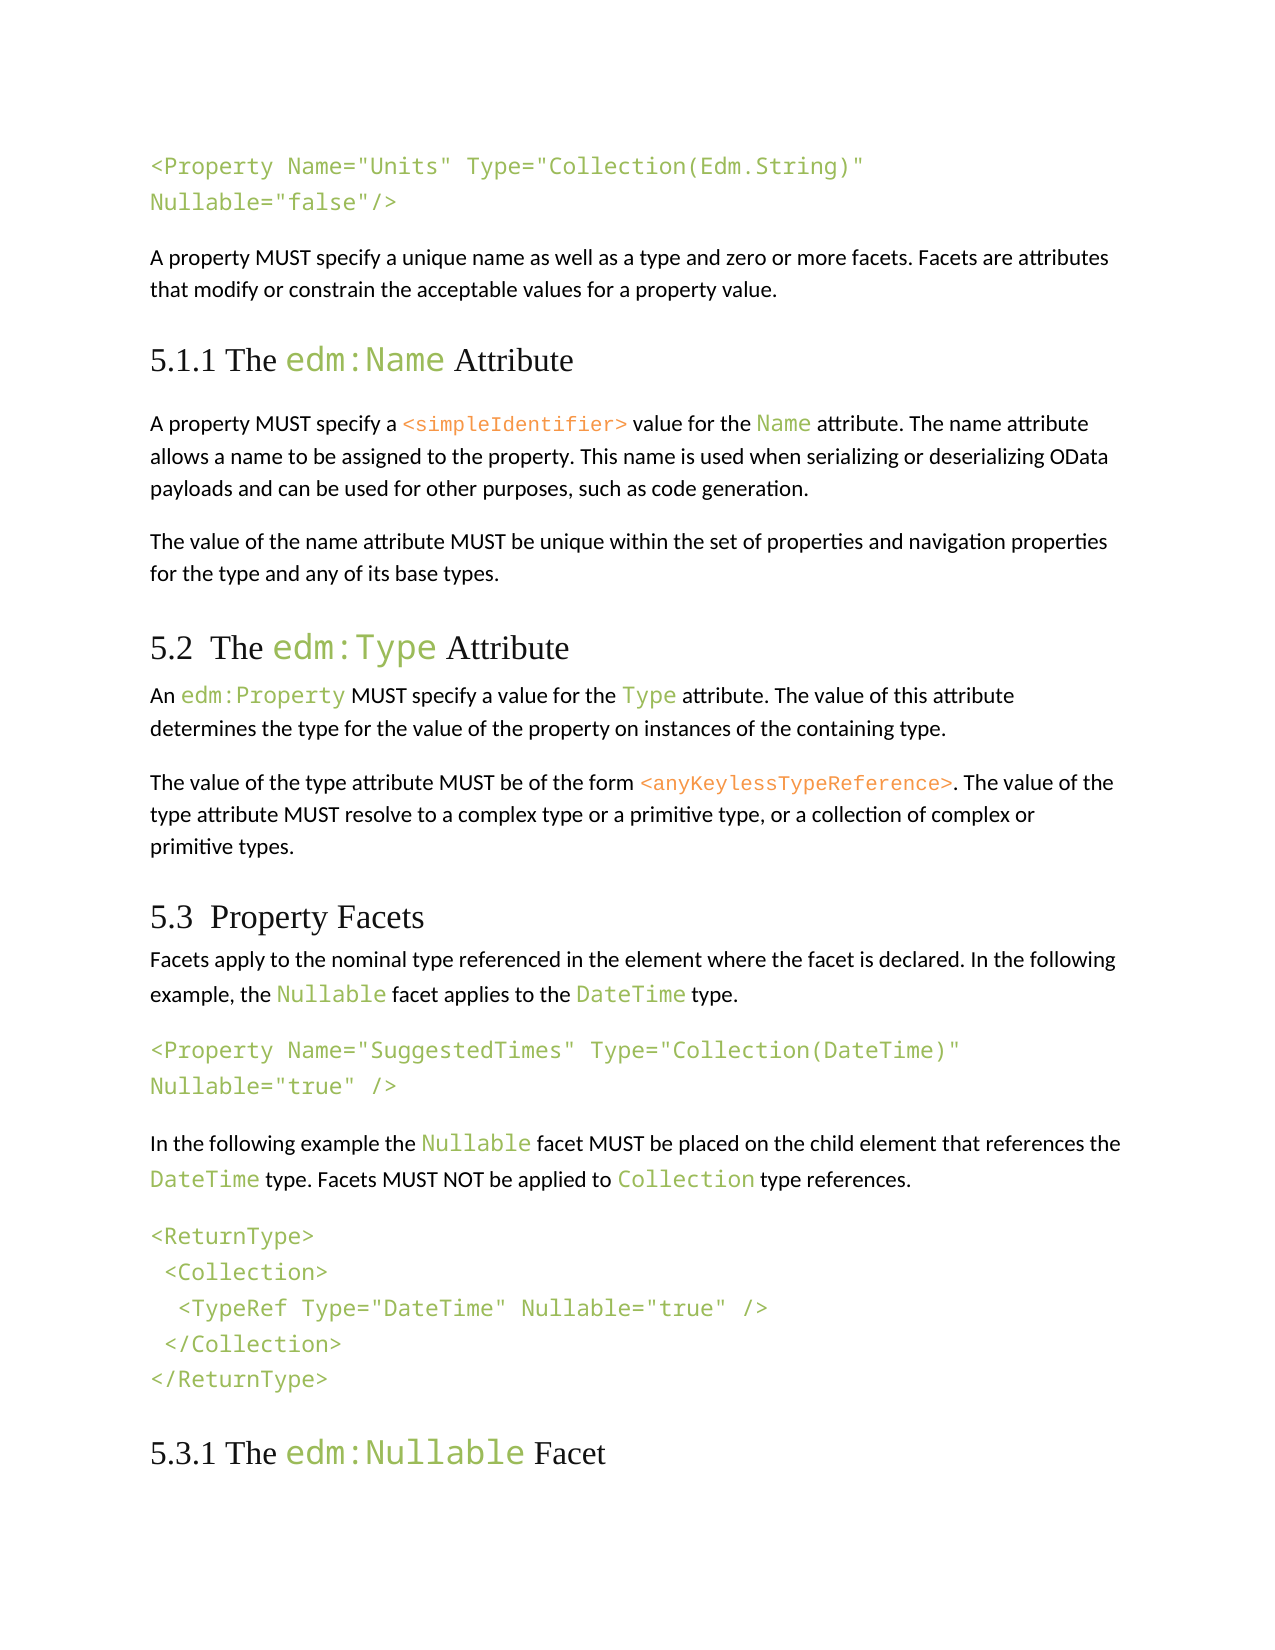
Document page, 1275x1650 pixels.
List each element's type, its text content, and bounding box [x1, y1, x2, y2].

subtitle Property Facets [150, 896, 1125, 935]
subtitle The edm:Nullable Facet [150, 1428, 1125, 1474]
subtitle The edm:Type Attribute [150, 623, 1125, 670]
text <Property Name="SuggestedTimes" Type="Collection(DateTime)" Nullable="true" /> [150, 1034, 1125, 1101]
text In the following example the Nullable facet MUST be placed on the child element that references the DateTime type. Facets MUST NOT be applied to Collection type references. [150, 1127, 1125, 1194]
subtitle The edm:Name Attribute [150, 336, 1125, 382]
text Facets apply to the nominal type referenced in the element where the facet is declared. In the following example, the Nullable facet applies to the DateTime type. [150, 945, 1125, 1009]
text <Property Name="Units" Type="Collection(Edm.String)" Nullable="false"/> [150, 150, 1125, 217]
text A property MUST specify a <simpleIdentifier> value for the Name attribute. The name attribute allows a name to be assigned to the property. This name is used when serializing or deserializing OData payloads and can be used for other purposes, such as code generation. [150, 407, 1125, 502]
text An edm:Property MUST specify a value for the Type attribute. The value of this attribute determines the type for the value of the property on instances of the containing type. [150, 679, 1125, 743]
text <ReturnType> <Collection> <TypeRef Type="DateTime" Nullable="true" /> </Collection> </ReturnType> [150, 1220, 1125, 1395]
text The value of the name attribute MUST be unique within the set of properties and navigation properties for the type and any of its base types. [150, 527, 1125, 587]
text The value of the type attribute MUST be of the form <anyKeylessTypeReference>. The value of the type attribute MUST resolve to a complex type or a primitive type, or a collection of complex or primitive types. [150, 768, 1125, 861]
